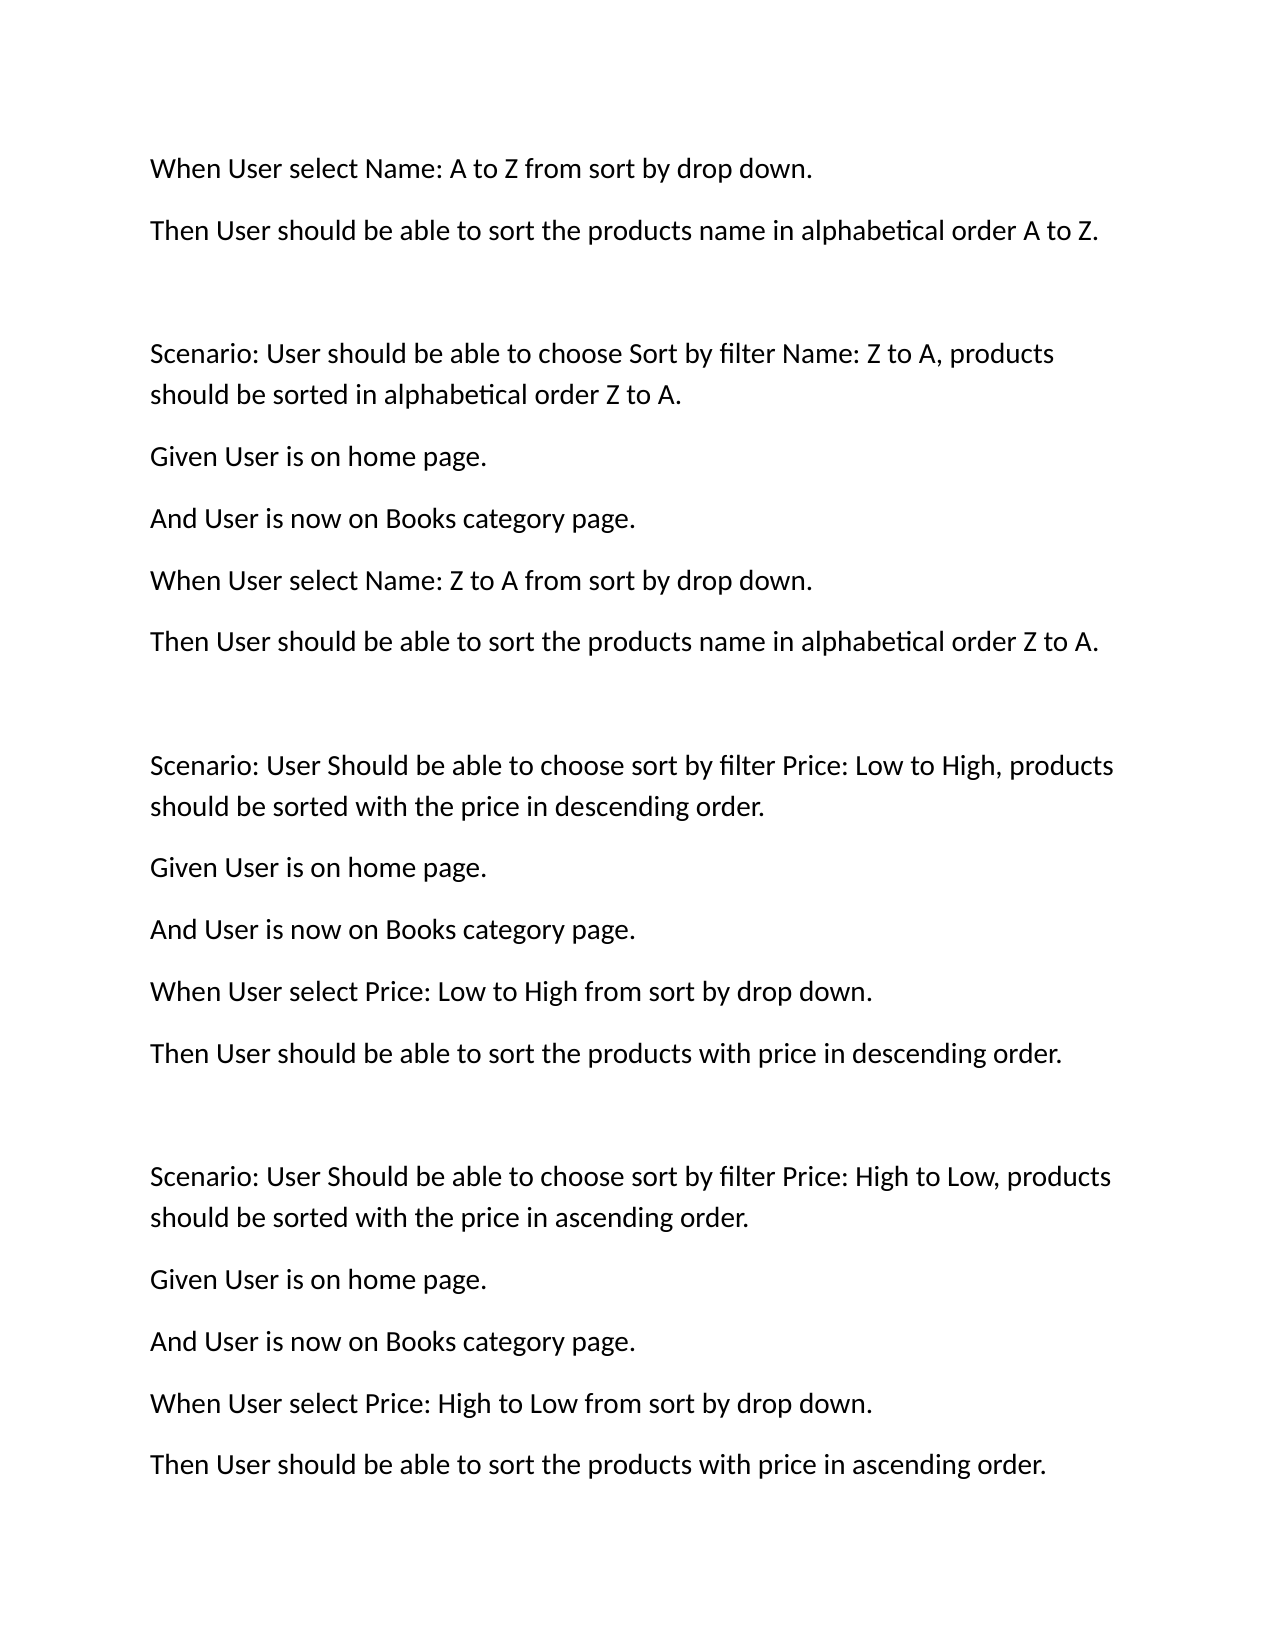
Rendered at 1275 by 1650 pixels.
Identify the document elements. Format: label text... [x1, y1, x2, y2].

text Then User should be able to sort the products with price in descending order. [150, 1035, 1125, 1071]
text Given User is on home page. [150, 1261, 1125, 1297]
text And User is now on Books category page. [150, 1323, 1125, 1358]
text When User select Price: High to Low from sort by drop down. [150, 1385, 1125, 1420]
text Scenario: User should be able to choose Sort by filter Name: Z to A, products should be sorted in alphabetical order Z to A. [150, 335, 1125, 412]
text Then User should be able to sort the products name in alphabetical order Z to A. [150, 623, 1125, 659]
text Then User should be able to sort the products with price in ascending order. [150, 1446, 1125, 1482]
text When User select Price: Low to High from sort by drop down. [150, 973, 1125, 1009]
text Then User should be able to sort the products name in alphabetical order A to Z. [150, 212, 1125, 247]
text When User select Name: Z to A from sort by drop down. [150, 562, 1125, 597]
text Given User is on home page. [150, 849, 1125, 885]
text When User select Name: A to Z from sort by drop down. [150, 150, 1125, 186]
text Scenario: User Should be able to choose sort by filter Price: High to Low, products should be sorted with the price in ascending order. [150, 1158, 1125, 1235]
text Scenario: User Should be able to choose sort by filter Price: Low to High, products should be sorted with the price in descending order. [150, 747, 1125, 823]
text Given User is on home page. [150, 438, 1125, 474]
text And User is now on Books category page. [150, 911, 1125, 947]
text And User is now on Books category page. [150, 500, 1125, 535]
